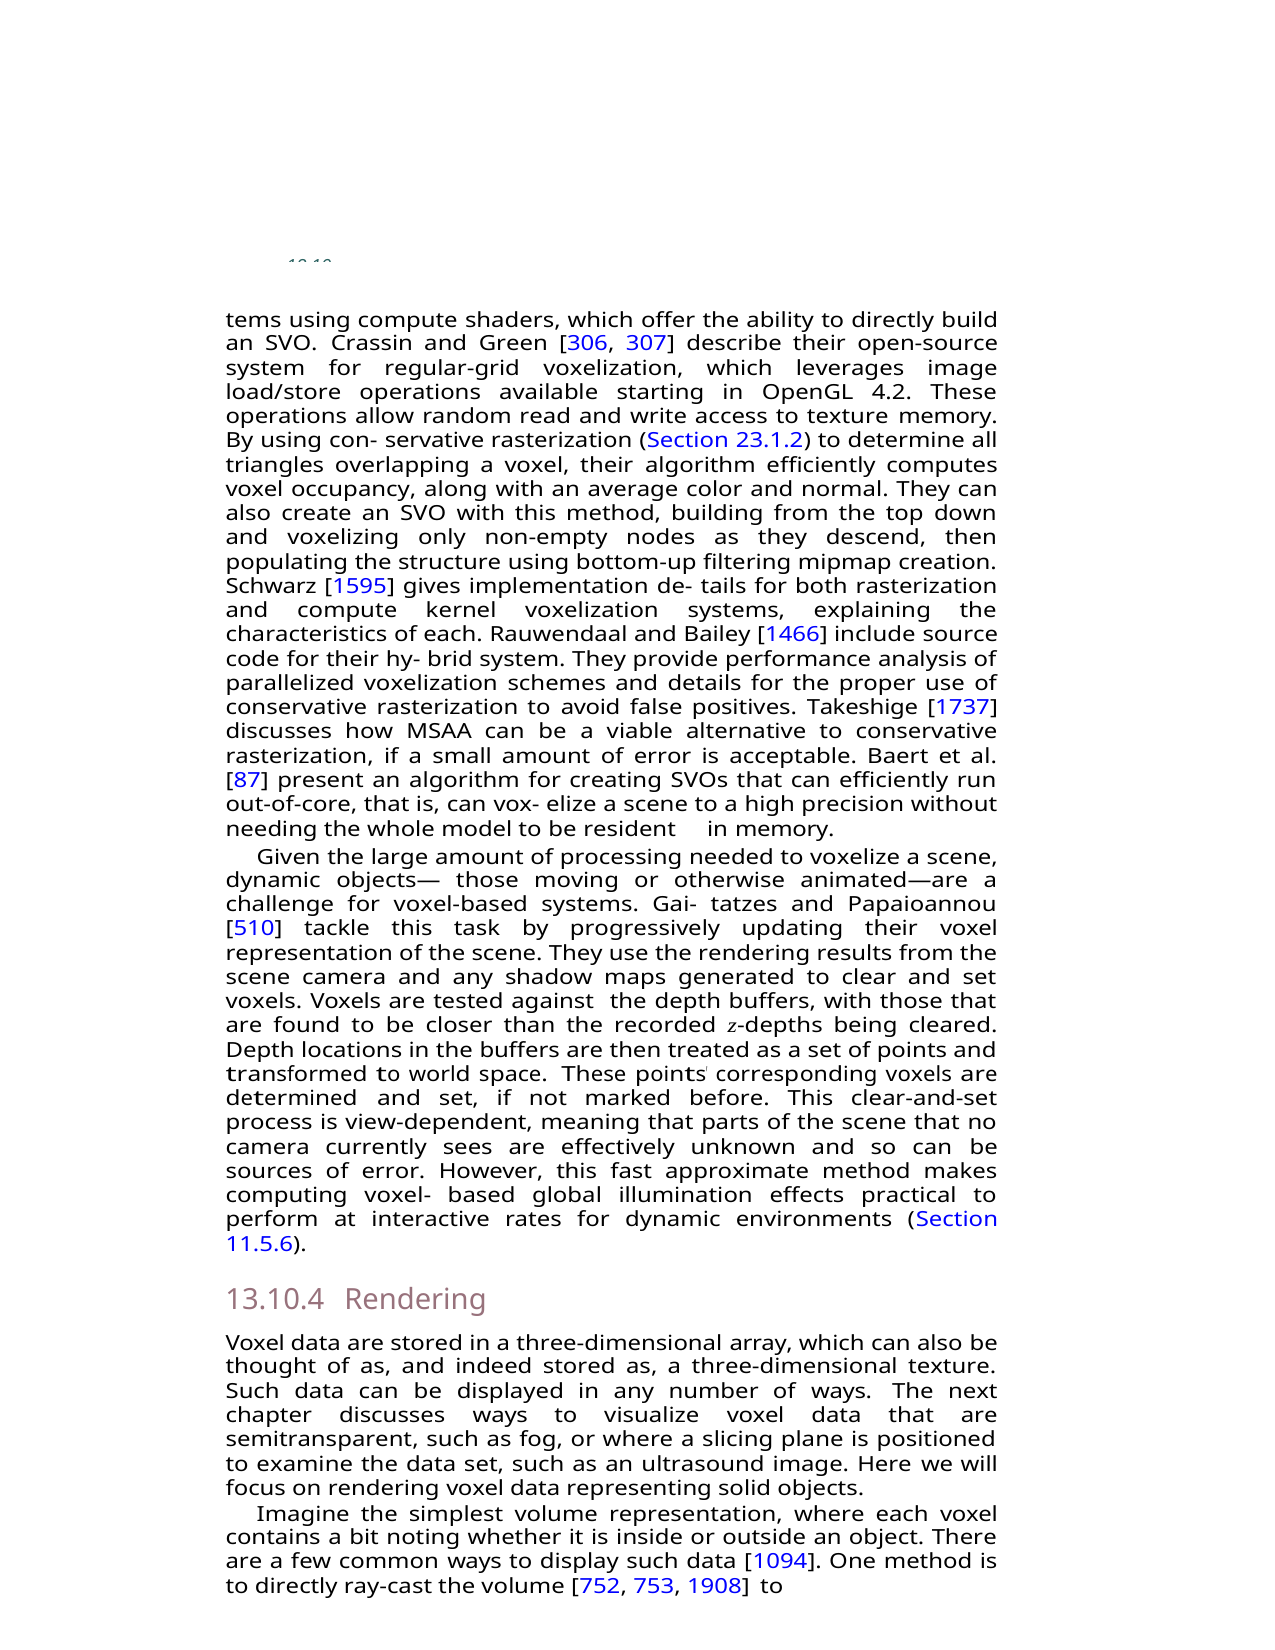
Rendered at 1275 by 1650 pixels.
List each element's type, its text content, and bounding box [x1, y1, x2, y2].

text Voxel data are stored in a three-dimensional array, which can also be thought of as, and indeed stored as, a three-dimensional texture. Such data can be displayed in any number of ways. The next chapter discusses ways to visualize voxel data that are semitransparent, such as fog, or where a slicing plane is positioned to examine the data set, such as an ultrasound image. Here we will focus on rendering voxel data representing solid objects. [225, 1332, 998, 1501]
text tems using compute shaders, which offer the ability to directly build an SVO. Crassin and Green [306, 307] describe their open-source system for regular-grid voxelization, which leverages image load/store operations available starting in OpenGL 4.2. These operations allow random read and write access to texture memory. By using con- servative rasterization (Section 23.1.2) to determine all triangles overlapping a voxel, their algorithm efficiently computes voxel occupancy, along with an average color and normal. They can also create an SVO with this method, building from the top down and voxelizing only non-empty nodes as they descend, then populating the structure using bottom-up filtering mipmap creation. Schwarz [1595] gives implementation de- tails for both rasterization and compute kernel voxelization systems, explaining the characteristics of each. Rauwendaal and Bailey [1466] include source code for their hy- brid system. They provide performance analysis of parallelized voxelization schemes and details for the proper use of conservative rasterization to avoid false positives. Takeshige [1737] discusses how MSAA can be a viable alternative to conservative rasterization, if a small amount of error is acceptable. Baert et al. [87] present an algorithm for creating SVOs that can efficiently run out-of-core, that is, can vox- elize a scene to a high precision without needing the whole model to be resident in memory. [225, 308, 998, 842]
text Imagine the simplest volume representation, where each voxel contains a bit noting whether it is inside or outside an object. There are a few common ways to display such data [1094]. One method is to directly ray-cast the volume [752, 753, 1908] to [225, 1502, 998, 1599]
text Given the large amount of processing needed to voxelize a scene, dynamic objects— those moving or otherwise animated—are a challenge for voxel-based systems. Gai- tatzes and Papaioannou [510] tackle this task by progressively updating their voxel representation of the scene. They use the rendering results from the scene camera and any shadow maps generated to clear and set voxels. Voxels are tested against the depth buffers, with those that are found to be closer than the recorded z-depths being cleared. Depth locations in the buffers are then treated as a set of points and transformed to world space. These points’ corresponding voxels are determined and set, if not marked before. This clear-and-set process is view-dependent, meaning that parts of the scene that no camera currently sees are effectively unknown and so can be sources of error. However, this fast approximate method makes computing voxel- based global illumination effects practical to perform at interactive rates for dynamic environments (Section 11.5.6). [225, 845, 998, 1257]
subtitle Rendering [225, 1278, 1096, 1318]
